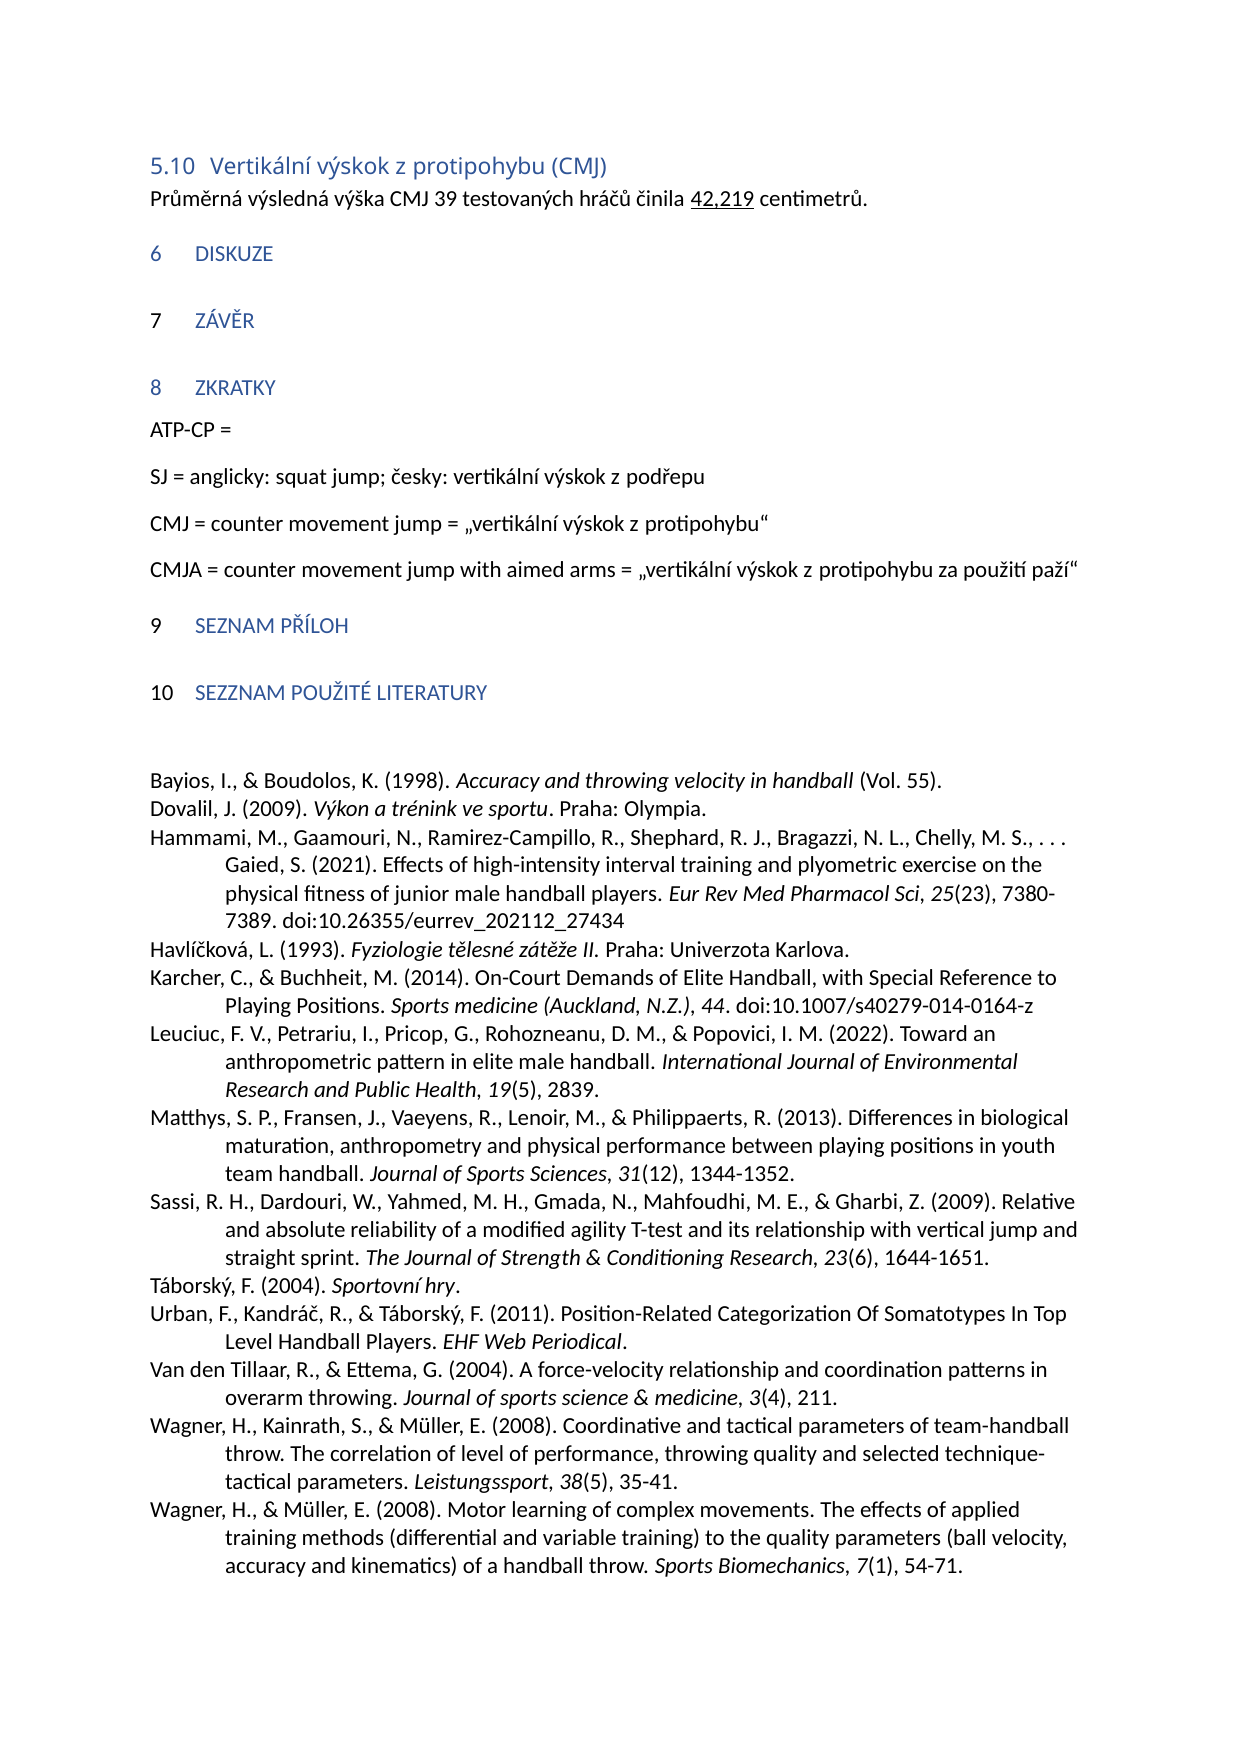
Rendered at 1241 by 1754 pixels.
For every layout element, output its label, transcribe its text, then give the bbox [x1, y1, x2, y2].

text Táborský, F. (2004). Sportovní hry. [150, 1271, 1090, 1299]
text Leuciuc, F. V., Petrariu, I., Pricop, G., Rohozneanu, D. M., & Popovici, I. M. (2022). Toward an anthropometric pattern in elite male handball. International Journal of Environmental Research and Public Health, 19(5), 2839. [150, 1019, 1090, 1103]
text Karcher, C., & Buchheit, M. (2014). On-Court Demands of Elite Handball, with Special Reference to Playing Positions. Sports medicine (Auckland, N.Z.), 44. doi:10.1007/s40279-014-0164-z [150, 963, 1090, 1019]
text Bayios, I., & Boudolos, K. (1998). Accuracy and throwing velocity in handball (Vol. 55). [150, 767, 1090, 794]
text CMJ = counter movement jump = „vertikální výskok z protipohybu“ [150, 509, 1090, 537]
subtitle SEZNAM PŘÍLOH [150, 611, 1090, 639]
text ATP-CP = [150, 415, 1090, 443]
text Matthys, S. P., Fransen, J., Vaeyens, R., Lenoir, M., & Philippaerts, R. (2013). Differences in biological maturation, anthropometry and physical performance between playing positions in youth team handball. Journal of Sports Sciences, 31(12), 1344-1352. [150, 1103, 1090, 1187]
subtitle Vertikální výskok z protipohybu (CMJ) [150, 150, 1090, 181]
text Průměrná výsledná výška CMJ 39 testovaných hráčů činila 42,219 centimetrů. [150, 184, 1090, 212]
subtitle ZÁVĚR [150, 306, 1090, 334]
text Hammami, M., Gaamouri, N., Ramirez-Campillo, R., Shephard, R. J., Bragazzi, N. L., Chelly, M. S., . . . Gaied, S. (2021). Effects of high-intensity interval training and plyometric exercise on the physical fitness of junior male handball players. Eur Rev Med Pharmacol Sci, 25(23), 7380-7389. doi:10.26355/eurrev_202112_27434 [150, 823, 1090, 935]
text Wagner, H., & Müller, E. (2008). Motor learning of complex movements. The effects of applied training methods (differential and variable training) to the quality parameters (ball velocity, accuracy and kinematics) of a handball throw. Sports Biomechanics, 7(1), 54-71. [150, 1495, 1090, 1579]
text Sassi, R. H., Dardouri, W., Yahmed, M. H., Gmada, N., Mahfoudhi, M. E., & Gharbi, Z. (2009). Relative and absolute reliability of a modified agility T-test and its relationship with vertical jump and straight sprint. The Journal of Strength & Conditioning Research, 23(6), 1644-1651. [150, 1187, 1090, 1271]
text CMJA = counter movement jump with aimed arms = „vertikální výskok z protipohybu za použití paží“ [150, 556, 1090, 583]
text Dovalil, J. (2009). Výkon a trénink ve sportu. Praha: Olympia. [150, 794, 1090, 823]
text Urban, F., Kandráč, R., & Táborský, F. (2011). Position-Related Categorization Of Somatotypes In Top Level Handball Players. EHF Web Periodical. [150, 1299, 1090, 1355]
text SJ = anglicky: squat jump; česky: vertikální výskok z podřepu [150, 462, 1090, 490]
subtitle ZKRATKY [150, 373, 1090, 401]
text Wagner, H., Kainrath, S., & Müller, E. (2008). Coordinative and tactical parameters of team-handball throw. The correlation of level of performance, throwing quality and selected technique-tactical parameters. Leistungssport, 38(5), 35-41. [150, 1411, 1090, 1495]
text Havlíčková, L. (1993). Fyziologie tělesné zátěže II. Praha: Univerzota Karlova. [150, 935, 1090, 963]
subtitle SEZZNAM POUŽITÉ LITERATURY [150, 678, 1090, 706]
text Van den Tillaar, R., & Ettema, G. (2004). A force-velocity relationship and coordination patterns in overarm throwing. Journal of sports science & medicine, 3(4), 211. [150, 1355, 1090, 1411]
subtitle DISKUZE [150, 239, 1090, 267]
